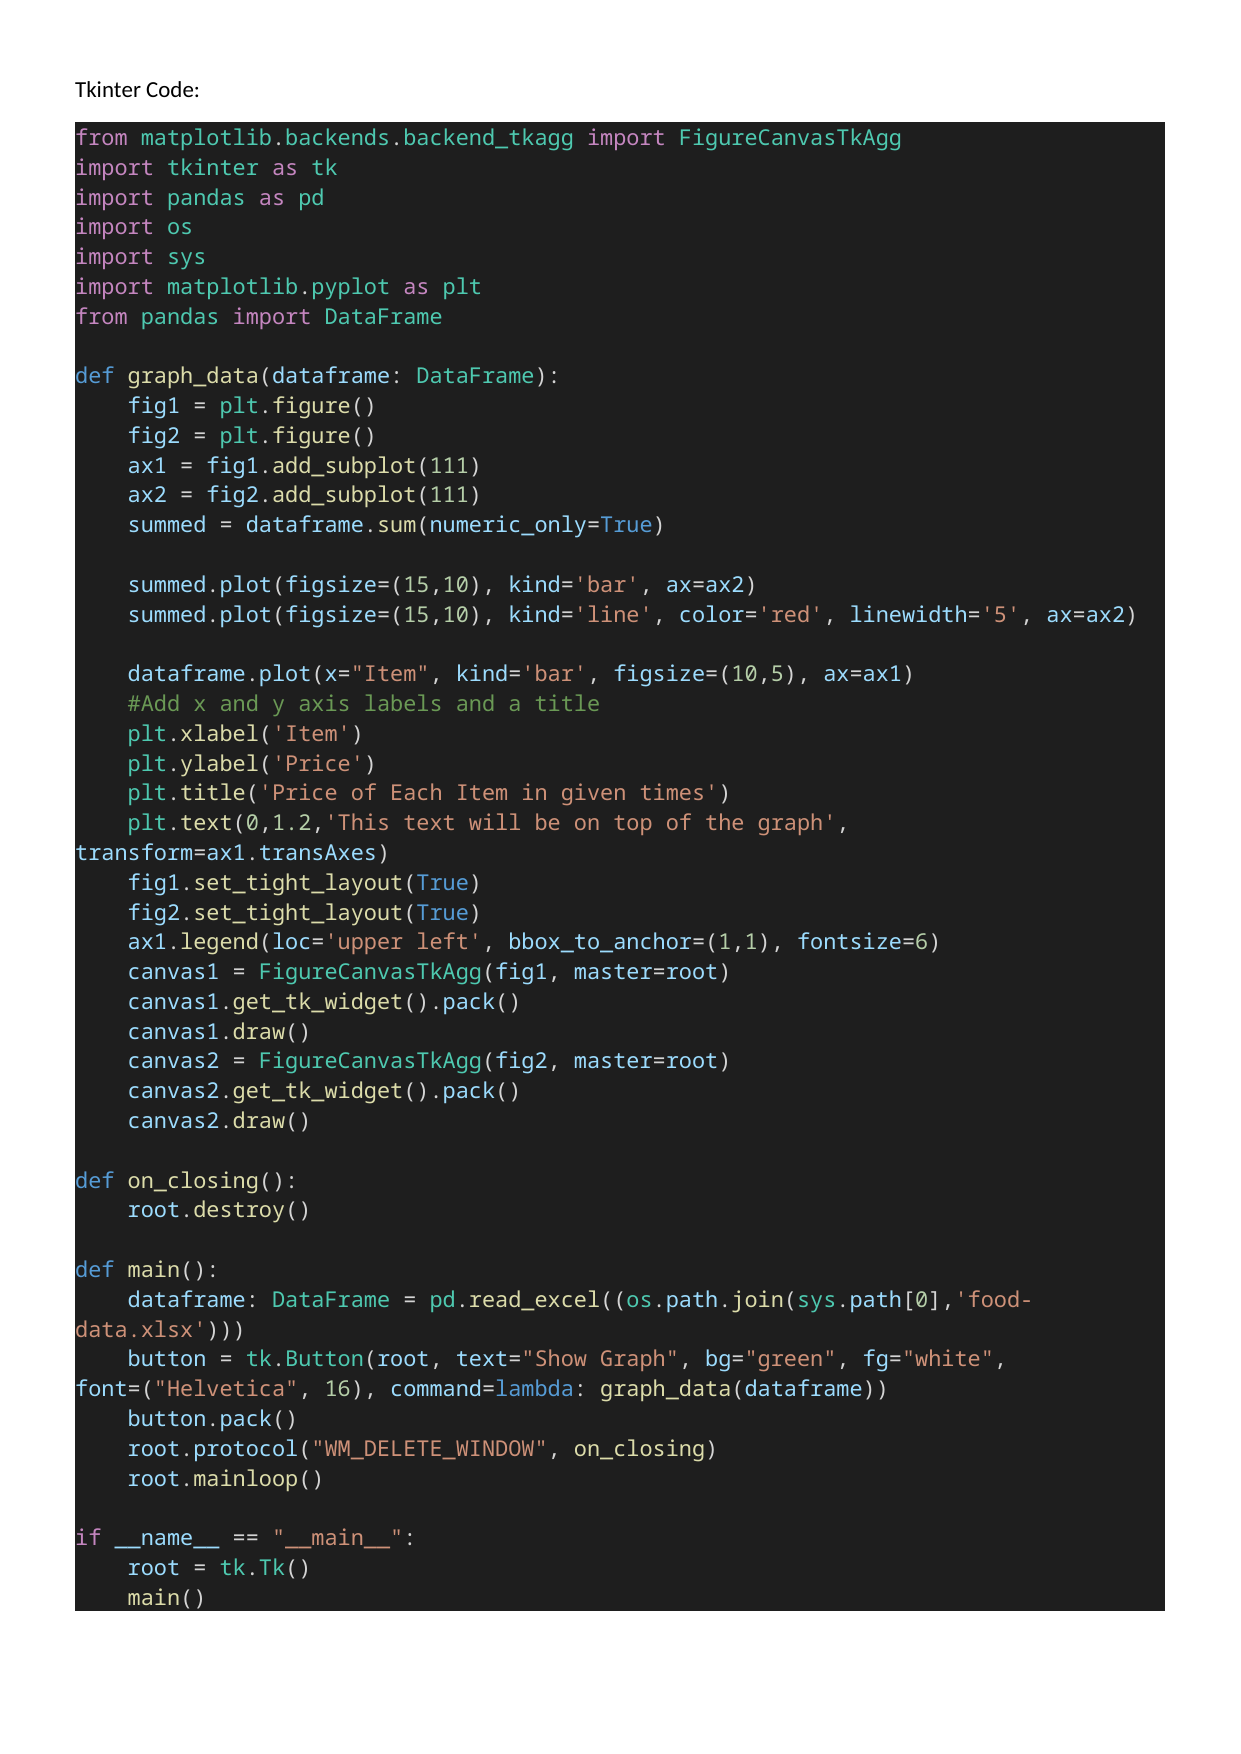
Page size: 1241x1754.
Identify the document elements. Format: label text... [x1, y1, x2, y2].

text button = tk.Button(root, text="Show Graph", bg="green", fg="white", font=("Helvetica", 16), command=lambda: graph_data(dataframe)) [75, 1343, 1165, 1403]
text summed = dataframe.sum(numeric_only=True) [75, 509, 1165, 539]
text root.mainloop() [75, 1462, 1165, 1492]
text main() [75, 1582, 1165, 1611]
text def graph_data(dataframe: DataFrame): [75, 360, 1165, 390]
text import sys [75, 241, 1165, 271]
text fig1.set_tight_layout(True) [75, 867, 1165, 896]
text canvas1.get_tk_widget().pack() [75, 986, 1165, 1016]
text import tkinter as tk [75, 152, 1165, 181]
text canvas1.draw() [75, 1016, 1165, 1045]
text summed.plot(figsize=(15,10), kind='bar', ax=ax2) [75, 569, 1165, 598]
text summed.plot(figsize=(15,10), kind='line', color='red', linewidth='5', ax=ax2) [75, 598, 1165, 628]
text from pandas import DataFrame [75, 301, 1165, 330]
text #Add x and y axis labels and a title [75, 688, 1165, 718]
text import matplotlib.pyplot as plt [75, 271, 1165, 301]
text plt.xlabel('Item') [75, 718, 1165, 747]
text canvas2.get_tk_widget().pack() [75, 1075, 1165, 1105]
text canvas1 = FigureCanvasTkAgg(fig1, master=root) [75, 956, 1165, 986]
text dataframe.plot(x="Item", kind='bar', figsize=(10,5), ax=ax1) [75, 658, 1165, 688]
text ax2 = fig2.add_subplot(111) [75, 479, 1165, 509]
text canvas2.draw() [75, 1105, 1165, 1135]
text plt.text(0,1.2,'This text will be on top of the graph', transform=ax1.transAxes) [75, 807, 1165, 867]
text ax1.legend(loc='upper left', bbox_to_anchor=(1,1), fontsize=6) [75, 926, 1165, 956]
text plt.ylabel('Price') [75, 747, 1165, 777]
text import pandas as pd [75, 181, 1165, 211]
text button.pack() [75, 1403, 1165, 1433]
text plt.title('Price of Each Item in given times') [75, 777, 1165, 807]
text dataframe: DataFrame = pd.read_excel((os.path.join(sys.path[0],'food-data.xlsx'))) [75, 1284, 1165, 1343]
text root.protocol("WM_DELETE_WINDOW", on_closing) [75, 1433, 1165, 1462]
text fig1 = plt.figure() [75, 390, 1165, 420]
text fig2 = plt.figure() [75, 420, 1165, 449]
text import os [75, 211, 1165, 241]
text if __name__ == "__main__": [75, 1522, 1165, 1552]
text Tkinter Code: [75, 75, 1165, 103]
text root = tk.Tk() [75, 1552, 1165, 1582]
text canvas2 = FigureCanvasTkAgg(fig2, master=root) [75, 1045, 1165, 1075]
text ax1 = fig1.add_subplot(111) [75, 449, 1165, 479]
text root.destroy() [75, 1194, 1165, 1224]
text from matplotlib.backends.backend_tkagg import FigureCanvasTkAgg [75, 122, 1165, 152]
text fig2.set_tight_layout(True) [75, 896, 1165, 926]
text def on_closing(): [75, 1164, 1165, 1194]
text def main(): [75, 1254, 1165, 1284]
